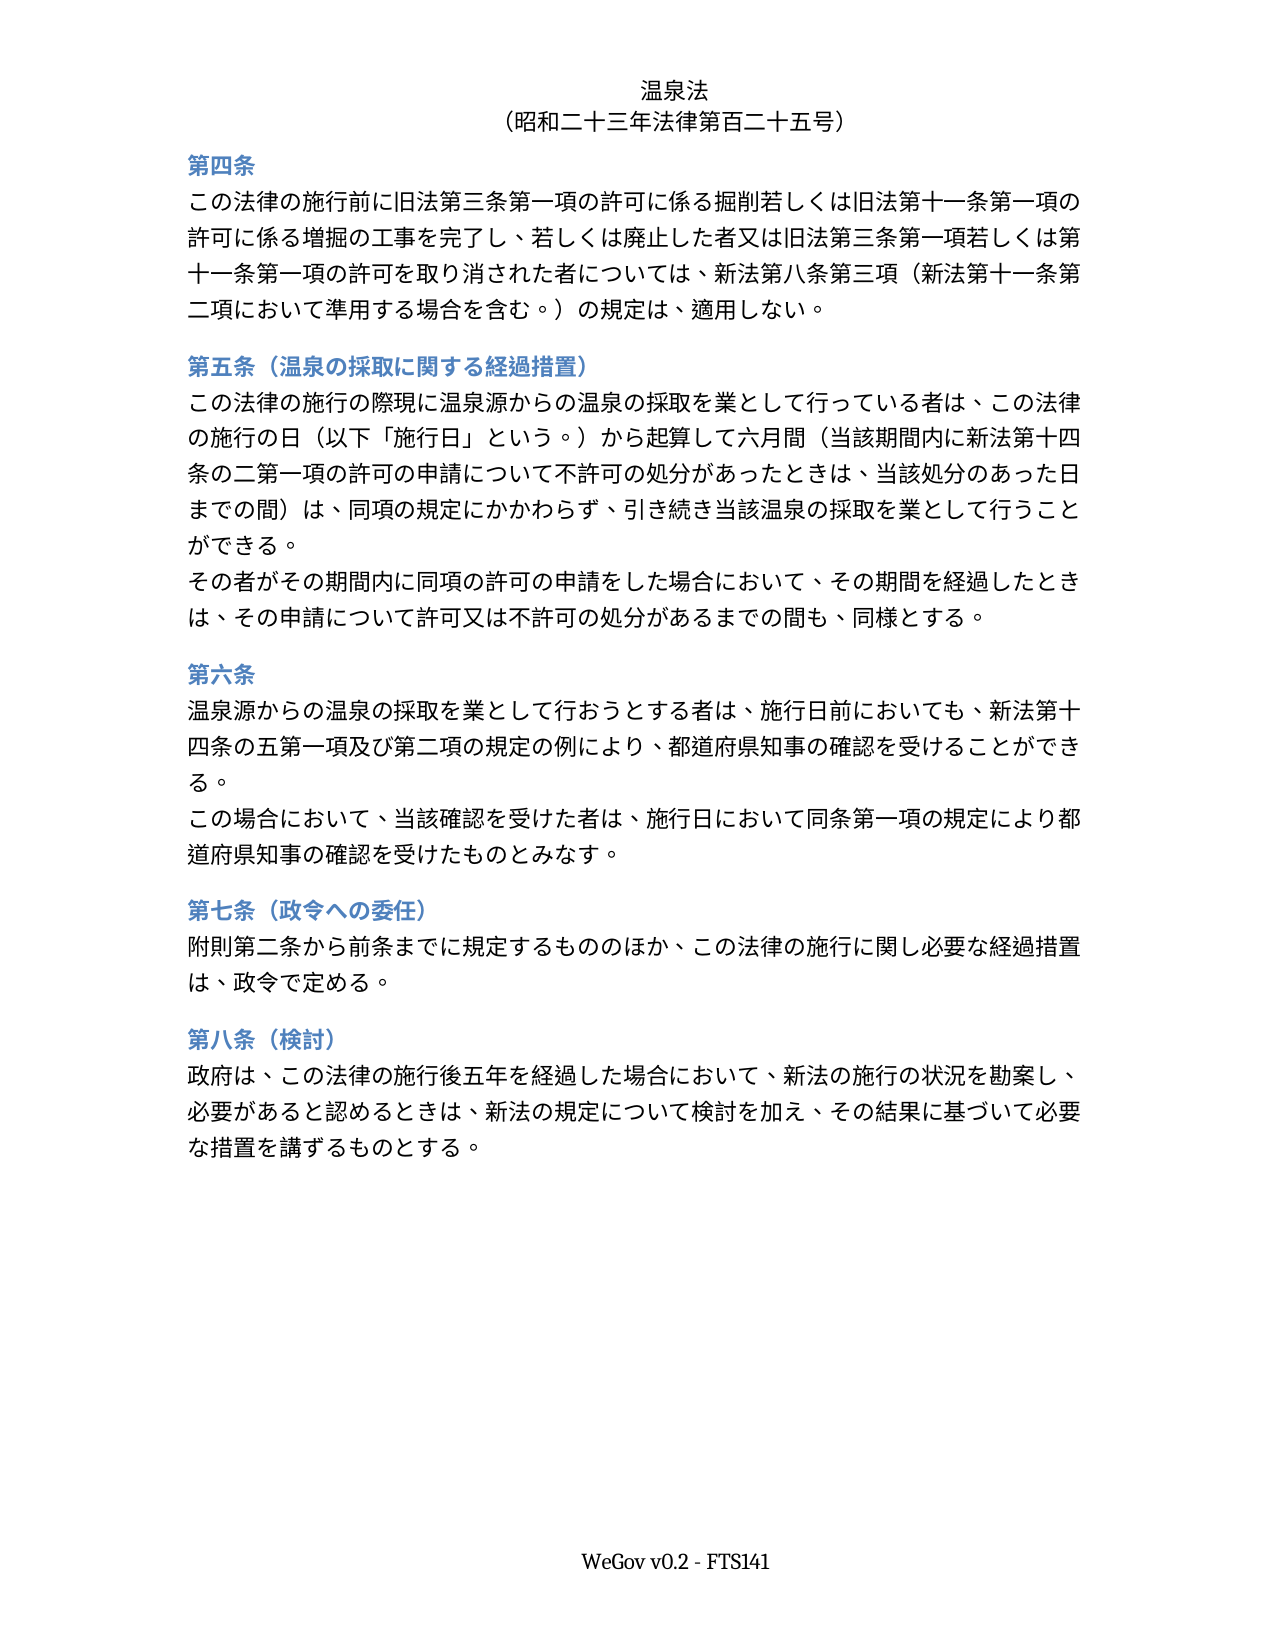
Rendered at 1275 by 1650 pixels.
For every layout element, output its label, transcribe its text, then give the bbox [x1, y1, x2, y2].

subtitle 第四条 [187, 150, 1087, 181]
text 政府は、この法律の施行後五年を経過した場合において、新法の施行の状況を勘案し、必要があると認めるときは、新法の規定について検討を加え、その結果に基づいて必要な措置を講ずるものとする。 [187, 1060, 1087, 1163]
text 温泉源からの温泉の採取を業として行おうとする者は、施行日前においても、新法第十四条の五第一項及び第二項の規定の例により、都道府県知事の確認を受けることができる。 この場合において、当該確認を受けた者は、施行日において同条第一項の規定により都道府県知事の確認を受けたものとみなす。 [187, 695, 1087, 870]
subtitle 第七条（政令への委任） [187, 895, 1087, 927]
text この法律の施行前に旧法第三条第一項の許可に係る掘削若しくは旧法第十一条第一項の許可に係る増掘の工事を完了し、若しくは廃止した者又は旧法第三条第一項若しくは第十一条第一項の許可を取り消された者については、新法第八条第三項（新法第十一条第二項において準用する場合を含む。）の規定は、適用しない。 [187, 186, 1087, 325]
subtitle 第五条（温泉の採取に関する経過措置） [187, 351, 1087, 382]
subtitle 第八条（検討） [187, 1024, 1087, 1055]
text 附則第二条から前条までに規定するもののほか、この法律の施行に関し必要な経過措置は、政令で定める。 [187, 931, 1087, 998]
text この法律の施行の際現に温泉源からの温泉の採取を業として行っている者は、この法律の施行の日（以下「施行日」という。）から起算して六月間（当該期間内に新法第十四条の二第一項の許可の申請について不許可の処分があったときは、当該処分のあった日までの間）は、同項の規定にかかわらず、引き続き当該温泉の採取を業として行うことができる。 その者がその期間内に同項の許可の申請をした場合において、その期間を経過したときは、その申請について許可又は不許可の処分があるまでの間も、同様とする。 [187, 386, 1087, 633]
subtitle 第六条 [187, 659, 1087, 690]
